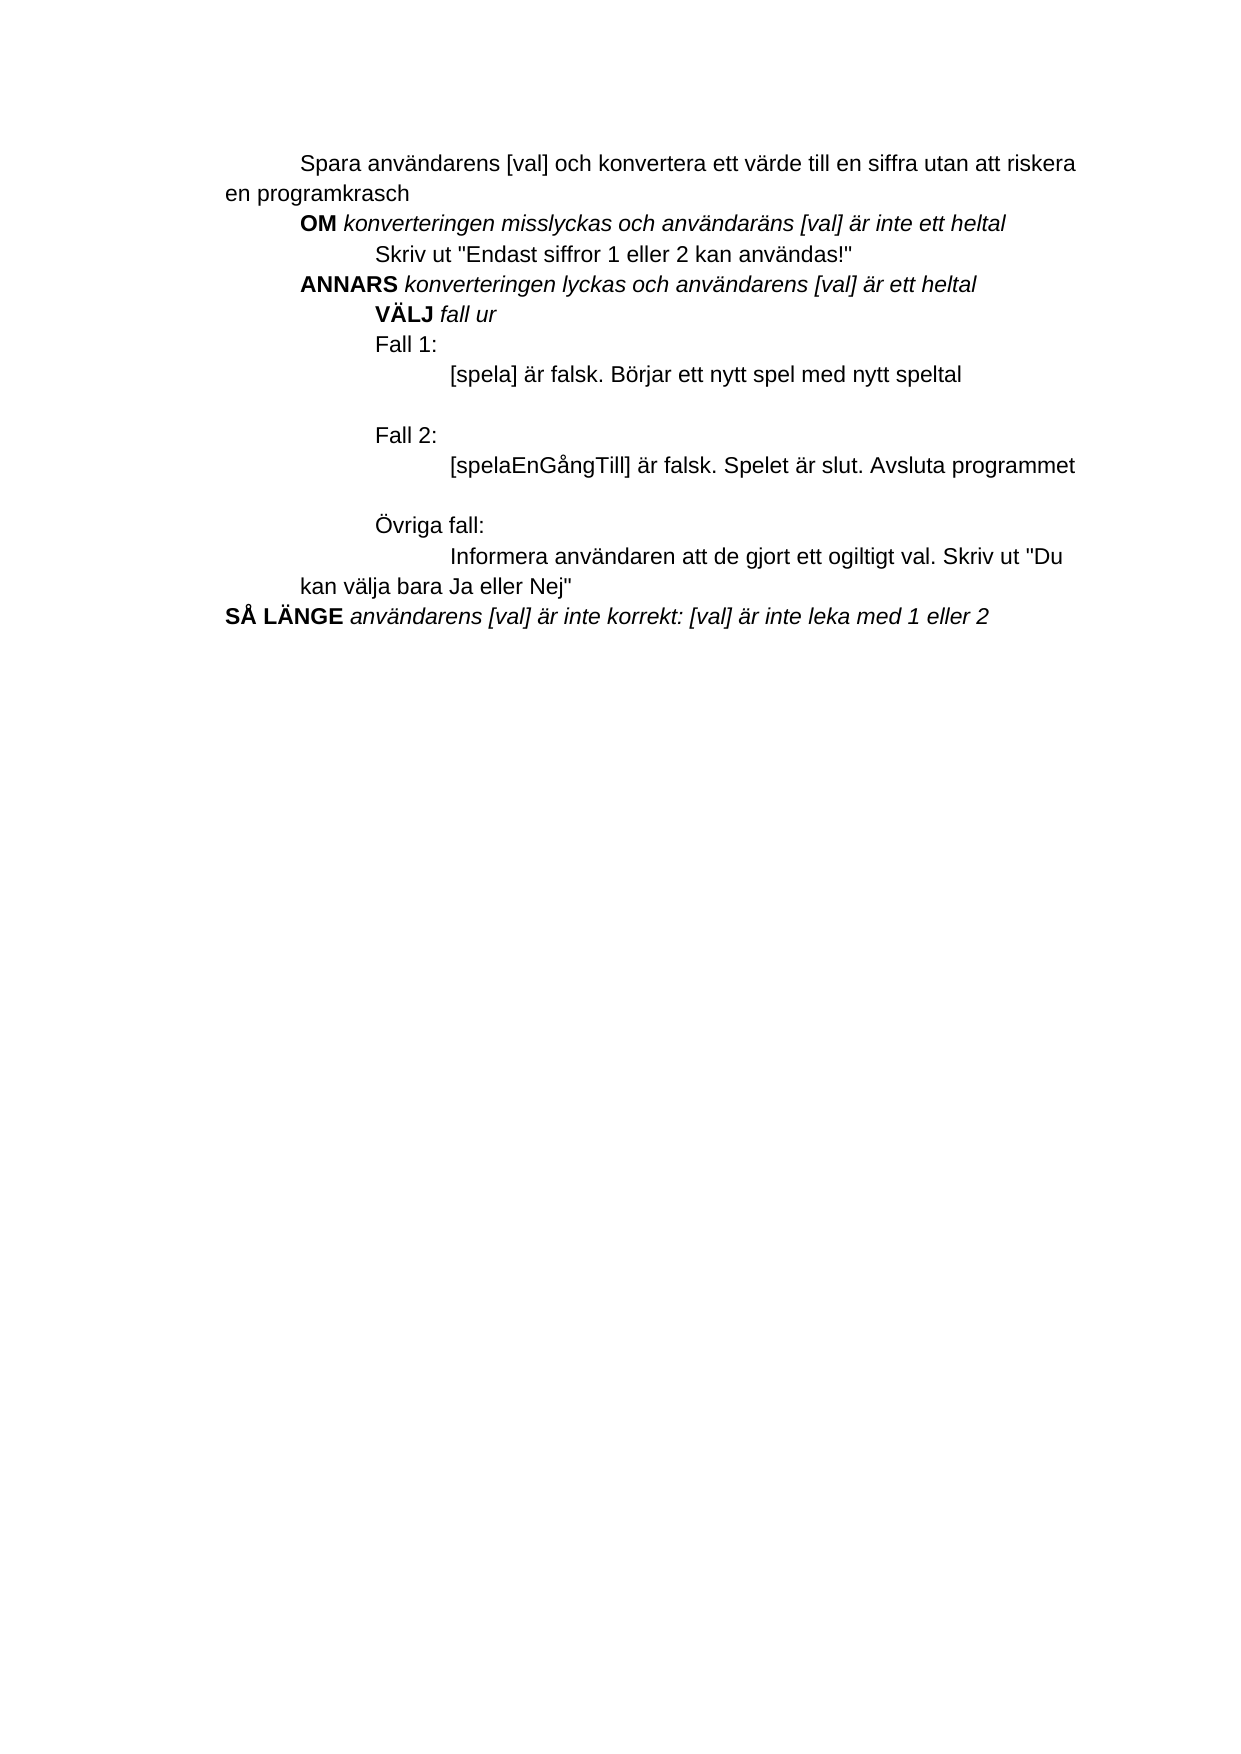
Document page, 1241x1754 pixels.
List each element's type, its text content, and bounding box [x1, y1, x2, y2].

text VÄLJ fall ur [150, 301, 1090, 327]
text Informera användaren att de gjort ett ogiltigt val. Skriv ut "Du kan välja bara Ja eller Nej" [300, 543, 1090, 599]
text Fall 2: [300, 422, 1090, 448]
text Fall 1: [150, 331, 1090, 358]
text ANNARS konverteringen lyckas och användarens [val] är ett heltal [225, 271, 1090, 297]
text SÅ LÄNGE användarens [val] är inte korrekt: [val] är inte leka med 1 eller 2 [150, 603, 1090, 629]
text OM konverteringen misslyckas och användaräns [val] är inte ett heltal [225, 210, 1090, 237]
text Skriv ut "Endast siffror 1 eller 2 kan användas!" [300, 241, 1090, 267]
text [spelaEnGångTill] är falsk. Spelet är slut. Avsluta programmet [300, 452, 1090, 478]
text [spela] är falsk. Börjar ett nytt spel med nytt speltal [375, 361, 1090, 388]
text Övriga fall: [300, 512, 1090, 539]
text Spara användarens [val] och konvertera ett värde till en siffra utan att riskera en programkrasch [225, 150, 1090, 207]
